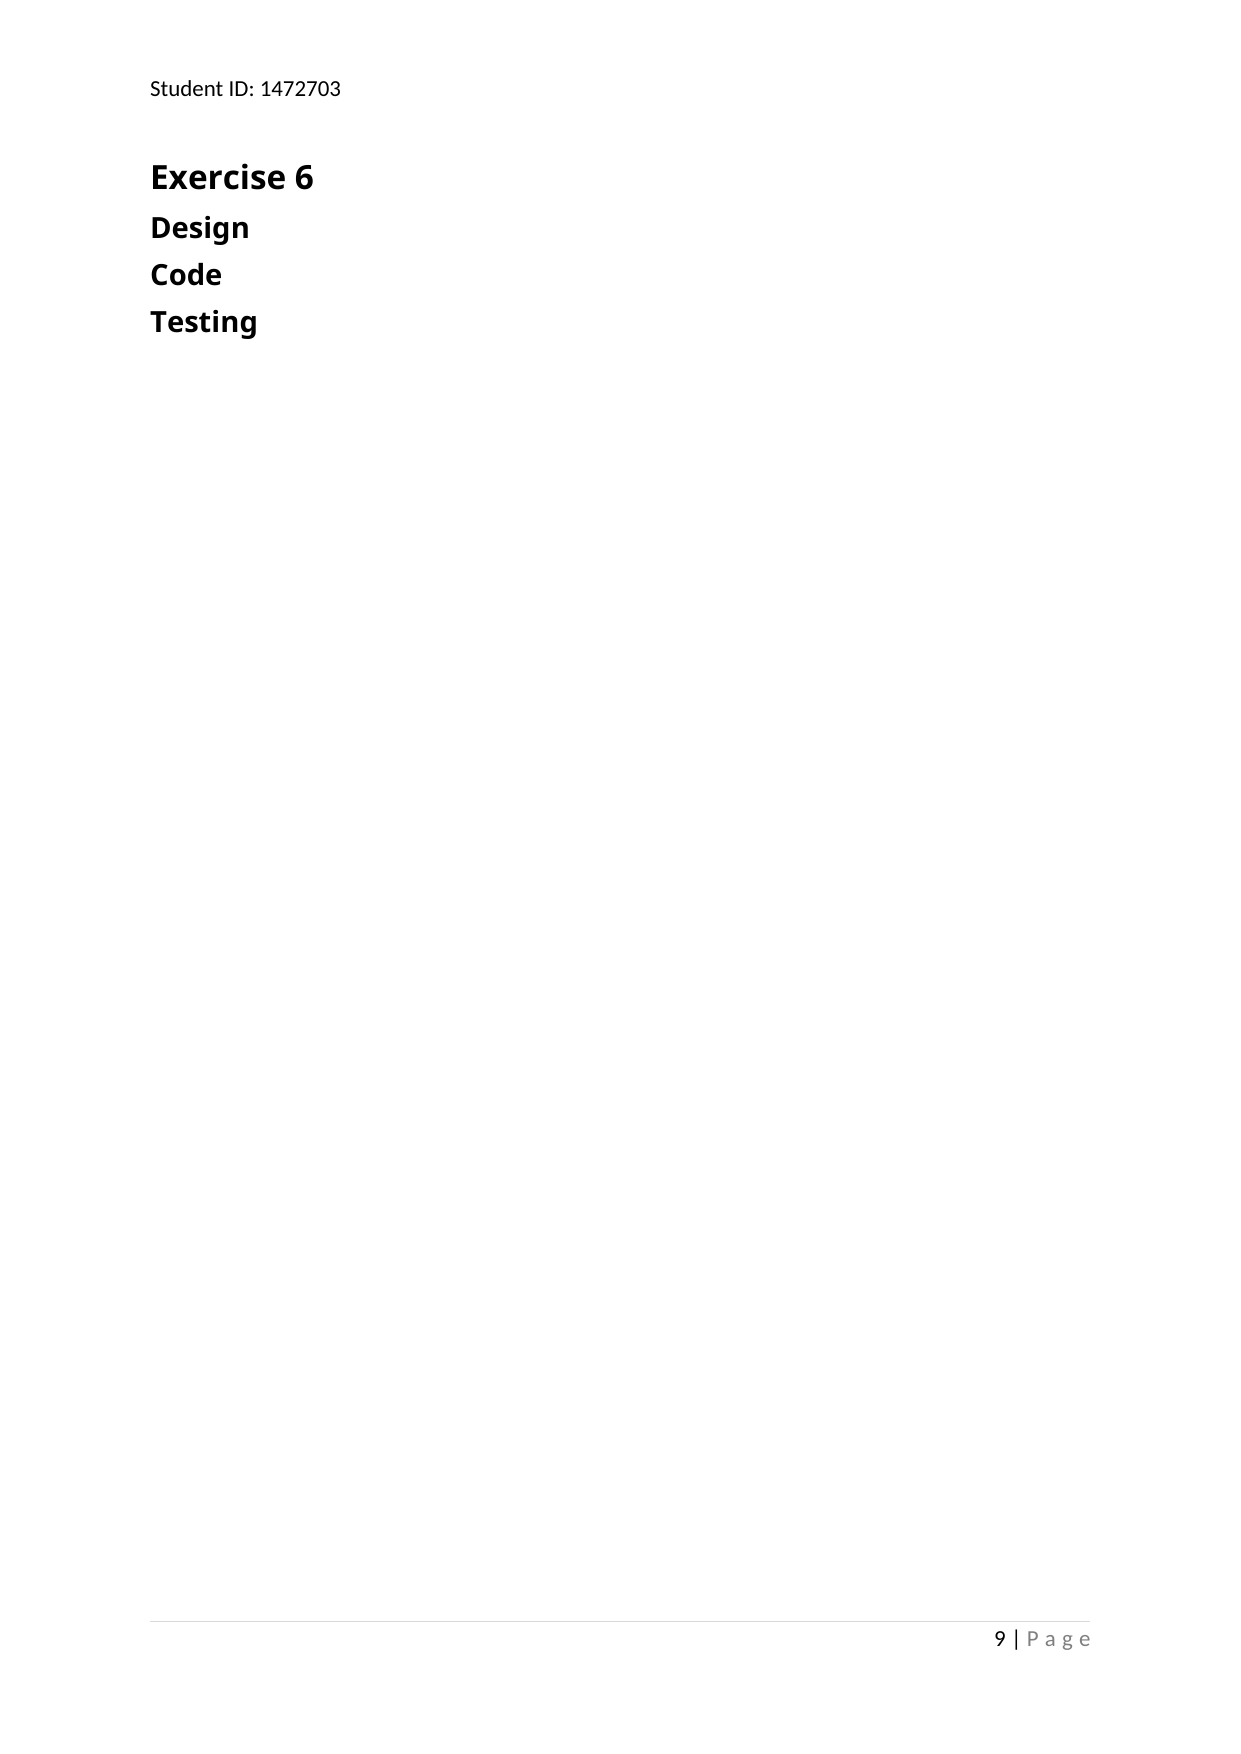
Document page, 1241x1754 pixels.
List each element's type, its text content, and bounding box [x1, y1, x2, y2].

subtitle Design [150, 207, 1090, 247]
subtitle Exercise 6 [150, 154, 1090, 199]
subtitle Testing [150, 301, 1090, 341]
subtitle Code [150, 254, 1090, 294]
